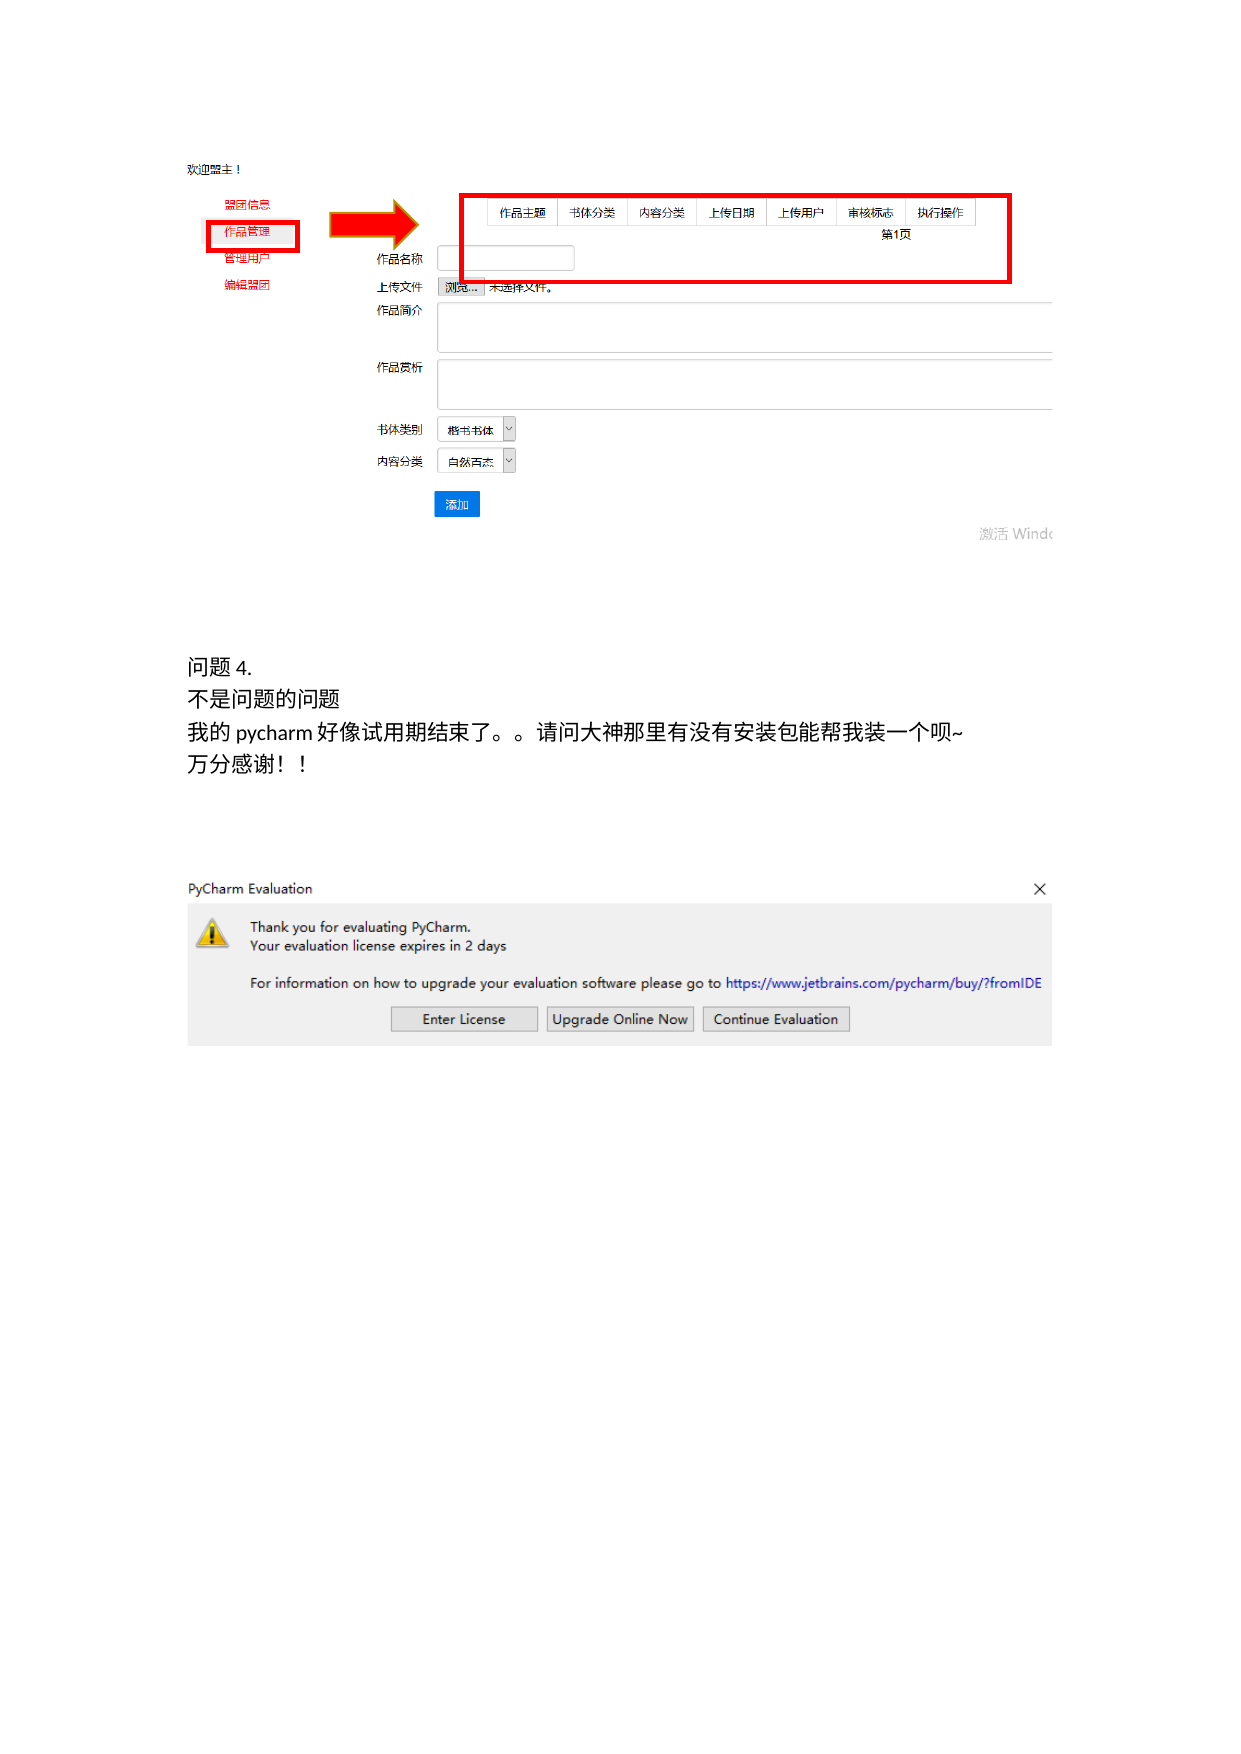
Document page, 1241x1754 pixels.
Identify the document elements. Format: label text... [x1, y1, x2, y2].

picture [187, 877, 1053, 1046]
text 不是问题的问题 [187, 682, 1053, 714]
text 问题4. [187, 649, 1053, 682]
text 万分感谢！！ [187, 747, 1053, 779]
picture [187, 162, 1053, 540]
text 我的pycharm好像试用期结束了。。请问大神那里有没有安装包能帮我装一个呗~ [187, 714, 1053, 747]
